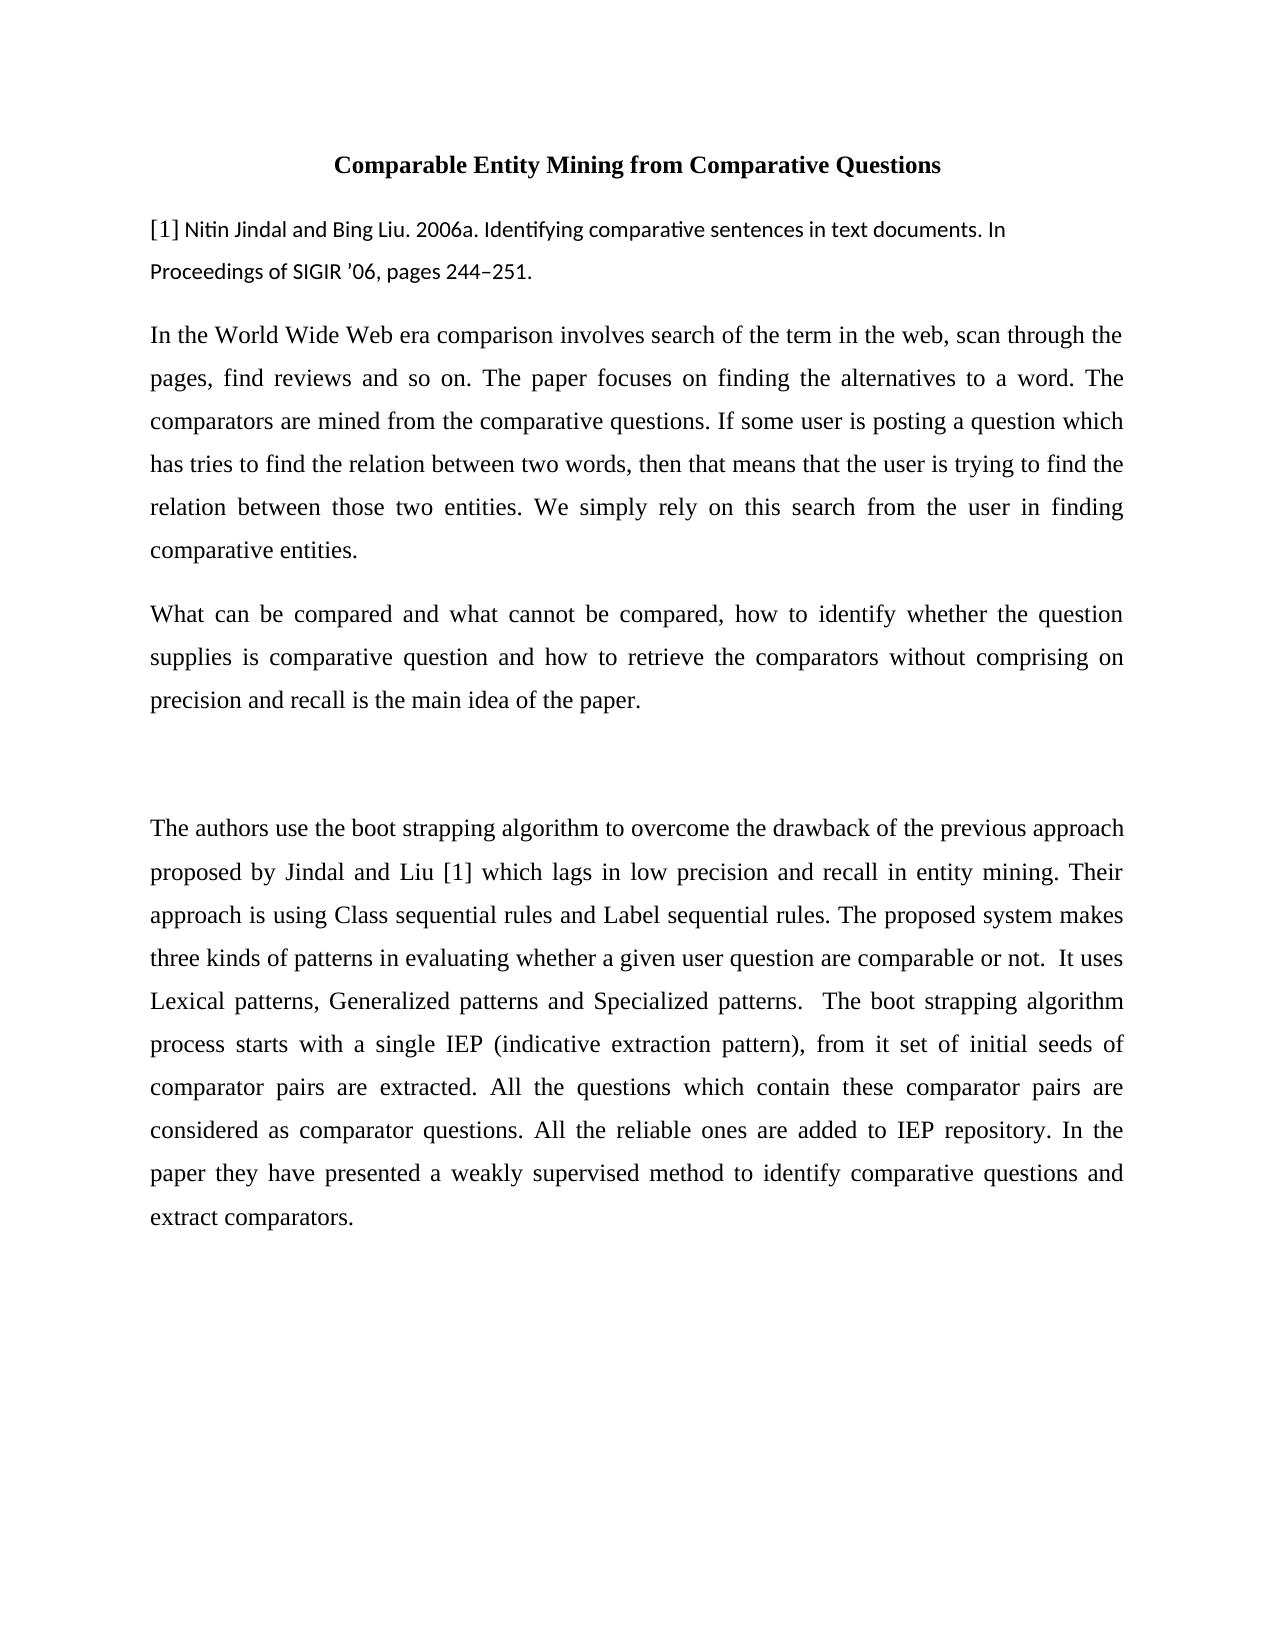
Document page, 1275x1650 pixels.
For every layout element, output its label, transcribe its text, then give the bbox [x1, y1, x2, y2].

text The authors use the boot strapping algorithm to overcome the drawback of the previous approach proposed by Jindal and Liu [1] which lags in low precision and recall in entity mining. Their approach is using Class sequential rules and Label sequential rules. The proposed system makes three kinds of patterns in evaluating whether a given user question are comparable or not. It uses Lexical patterns, Generalized patterns and Specialized patterns. The boot strapping algorithm process starts with a single IEP (indicative extraction pattern), from it set of initial seeds of comparator pairs are extracted. All the questions which contain these comparator pairs are considered as comparator questions. All the reliable ones are added to IEP repository. In the paper they have presented a weakly supervised method to identify comparative questions and extract comparators. [150, 813, 1125, 1230]
text Comparable Entity Mining from Comparative Questions [150, 150, 1125, 179]
text In the World Wide Web era comparison involves search of the term in the web, scan through the pages, find reviews and so on. The paper focuses on finding the alternatives to a word. The comparators are mined from the comparative questions. If some user is posting a question which has tries to find the relation between two words, then that means that the user is trying to find the relation between those two entities. We simply rely on this search from the user in finding comparative entities. [150, 320, 1125, 564]
text What can be compared and what cannot be compared, how to identify whether the question supplies is comparative question and how to retrieve the comparators without comprising on precision and recall is the main idea of the paper. [150, 599, 1125, 714]
text [1] Nitin Jindal and Bing Liu. 2006a. Identifying comparative sentences in text documents. In Proceedings of SIGIR ’06, pages 244–251. [150, 214, 1125, 285]
